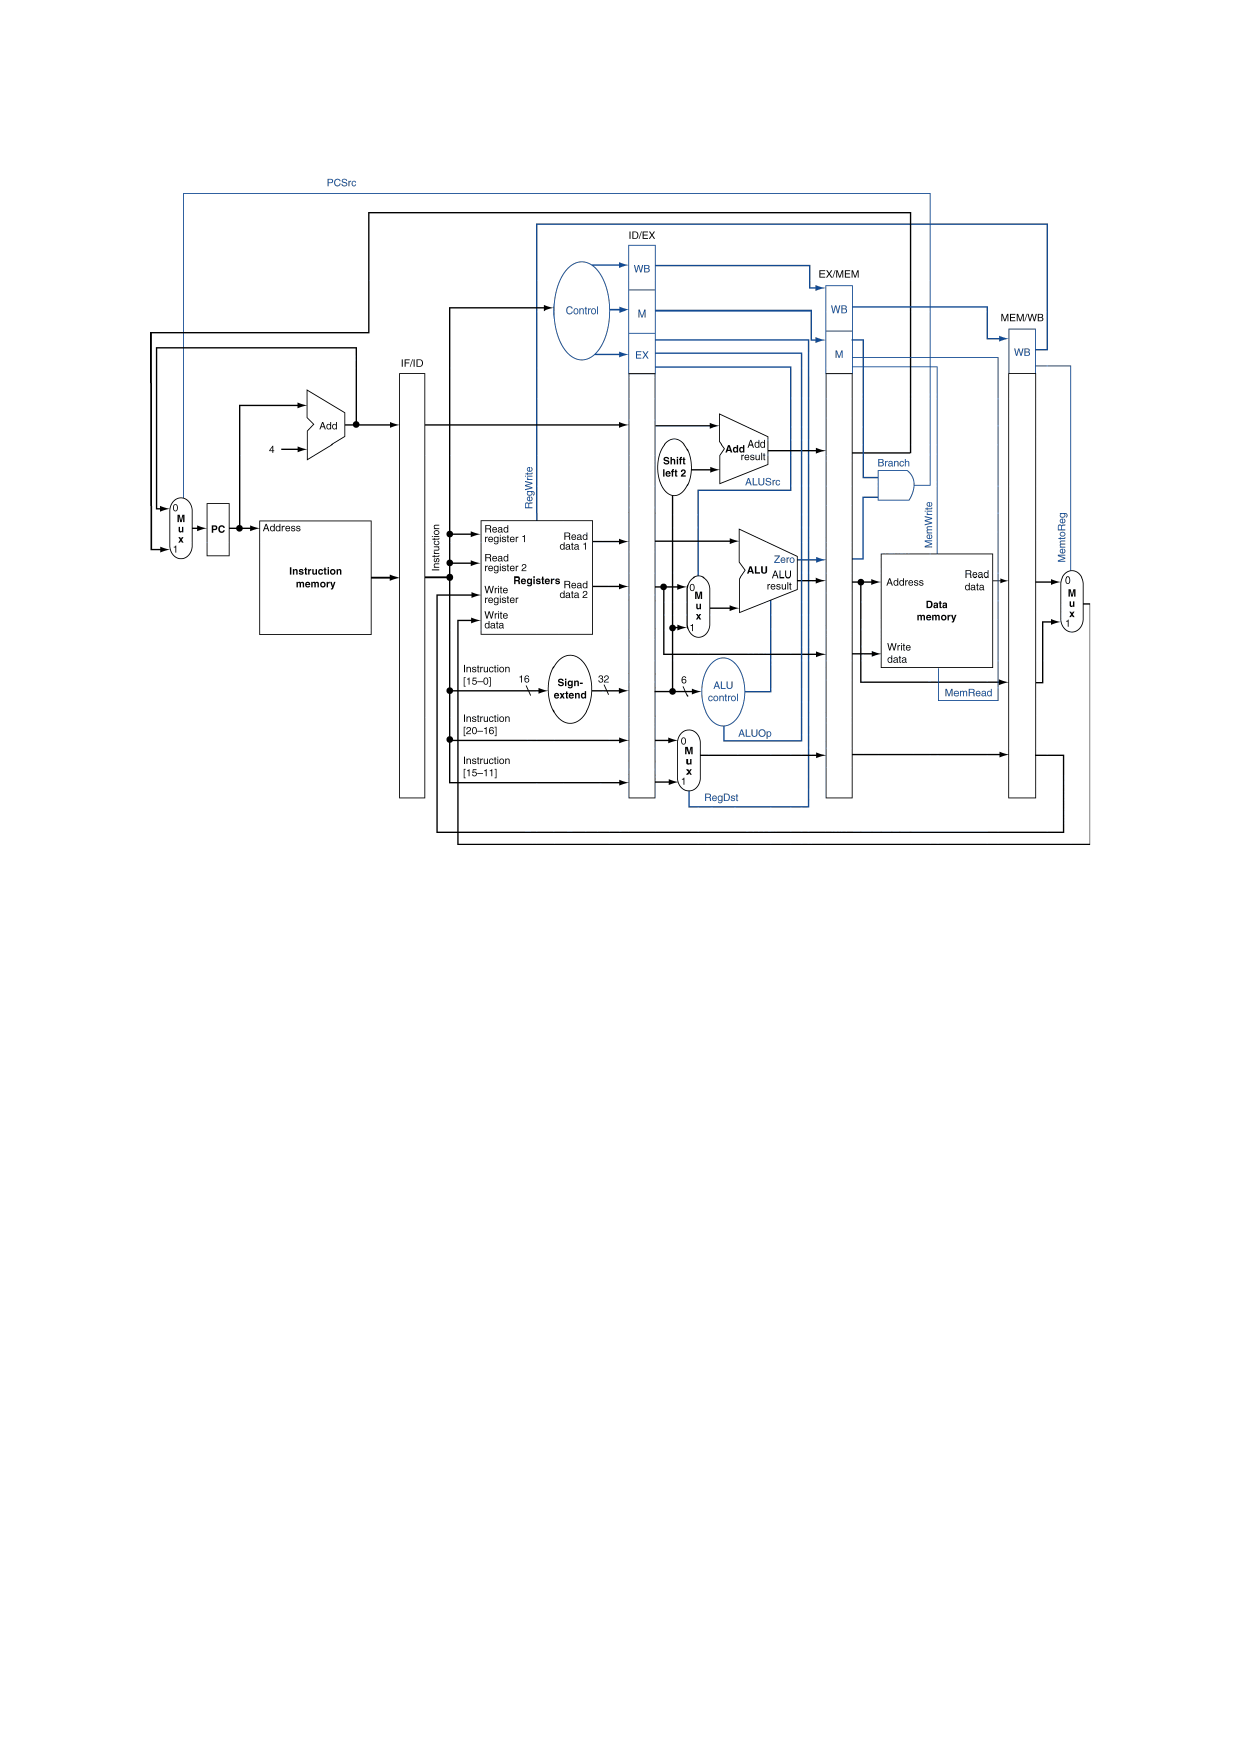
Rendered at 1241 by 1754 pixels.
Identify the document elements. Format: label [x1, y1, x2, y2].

picture [150, 177, 1091, 845]
